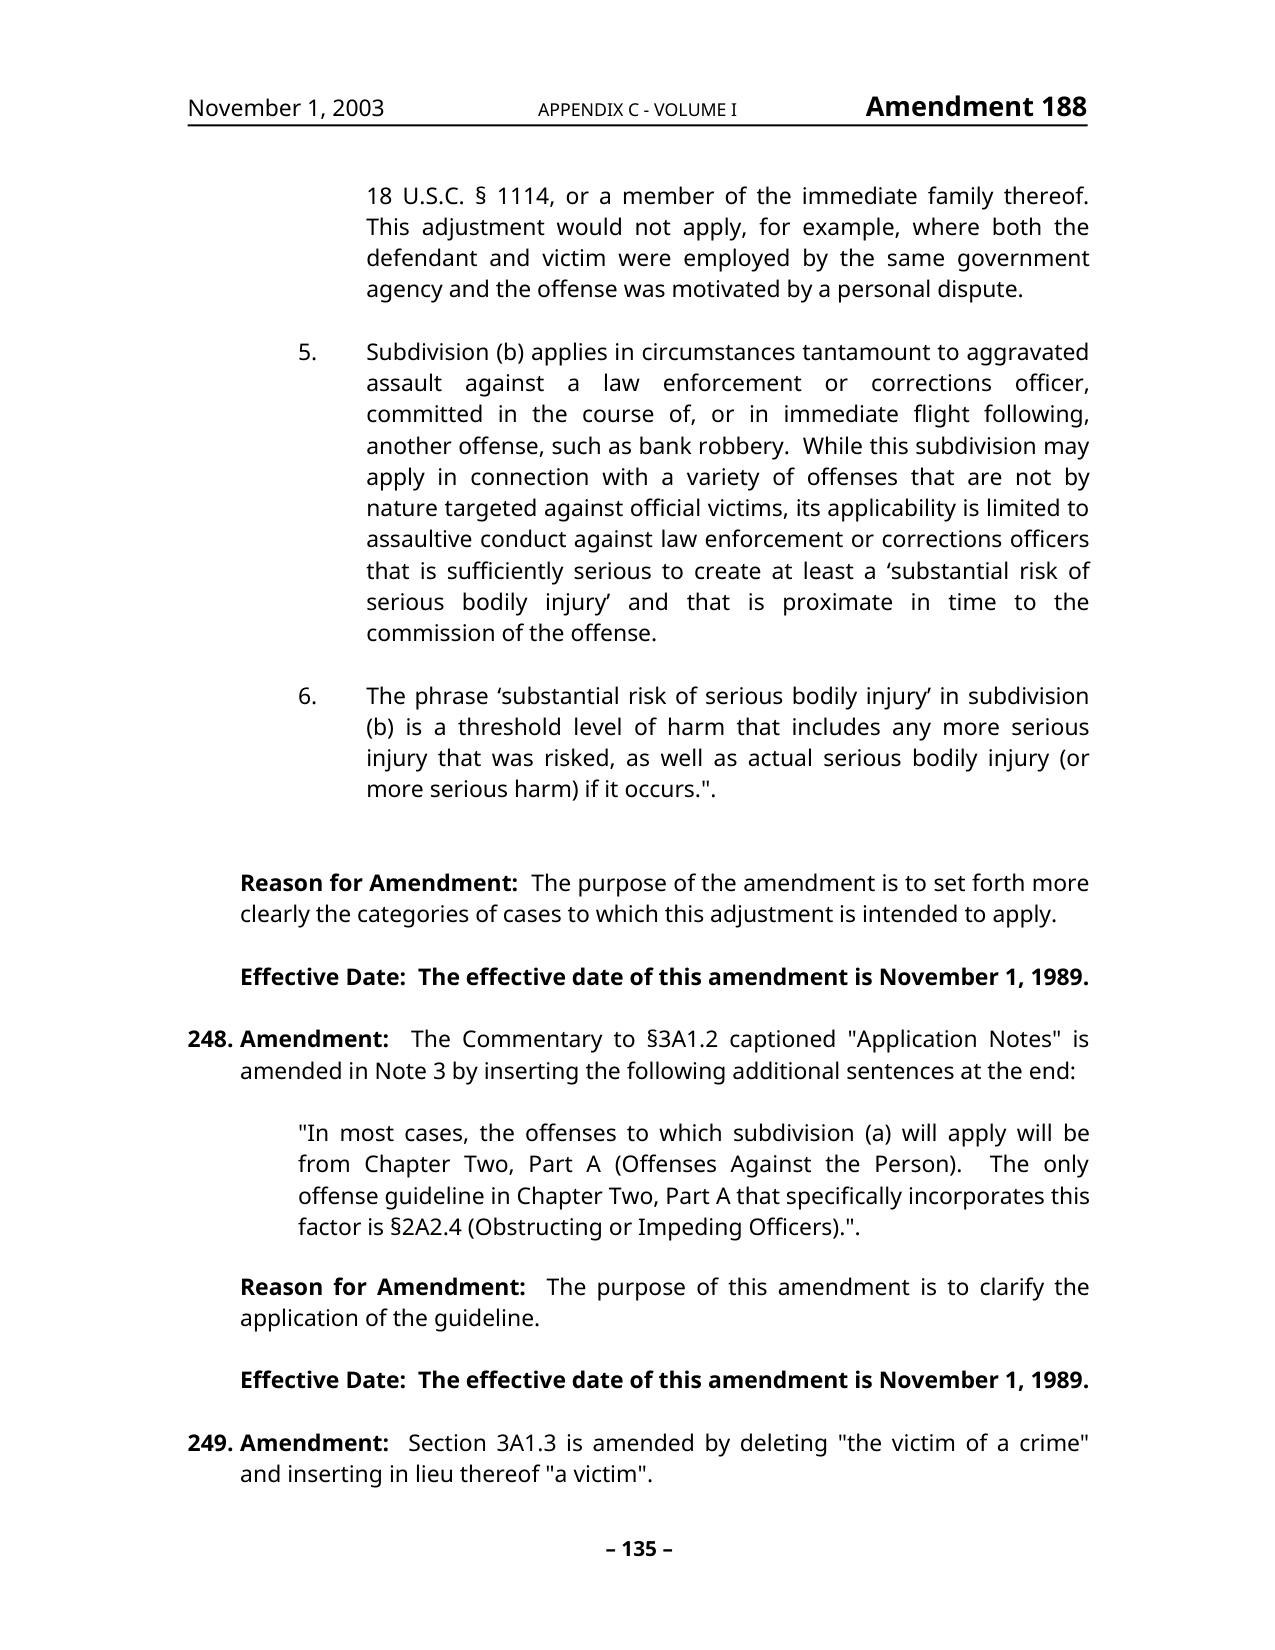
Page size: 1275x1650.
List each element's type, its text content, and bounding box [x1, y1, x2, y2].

text "In most cases, the offenses to which subdivision (a) will apply will be from Chapter Two, Part A (Offenses Against the Person). The only offense guideline in Chapter Two, Part A that specifically incorporates this factor is §2A2.4 (Obstructing or Impeding Officers).". [298, 1117, 1091, 1242]
text 5. Subdivision (b) applies in circumstances tantamount to aggravated assault against a law enforcement or corrections officer, committed in the course of, or in immediate flight following, another offense, such as bank robbery. While this subdivision may apply in connection with a variety of offenses that are not by nature targeted against official victims, its applicability is limited to assaultive conduct against law enforcement or corrections officers that is sufficiently serious to create at least a ‘substantial risk of serious bodily injury’ and that is proximate in time to the commission of the offense. [298, 336, 1091, 648]
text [298, 180, 1091, 305]
text 249. Amendment: Section 3A1.3 is amended by deleting "the victim of a crime" and inserting in lieu thereof "a victim". [187, 1427, 1091, 1489]
text Reason for Amendment: The purpose of this amendment is to clarify the application of the guideline. [240, 1271, 1091, 1333]
text Reason for Amendment: The purpose of the amendment is to set forth more clearly the categories of cases to which this adjustment is intended to apply. [240, 867, 1091, 930]
text 248. Amendment: The Commentary to §3A1.2 captioned "Application Notes" is amended in Note 3 by inserting the following additional sentences at the end: [187, 1023, 1091, 1086]
text Effective Date: The effective date of this amendment is November 1, 1989. [240, 961, 1091, 992]
text 6. The phrase ‘substantial risk of serious bodily injury’ in subdivision (b) is a threshold level of harm that includes any more serious injury that was risked, as well as actual serious bodily injury (or more serious harm) if it occurs.". [298, 680, 1091, 805]
text Effective Date: The effective date of this amendment is November 1, 1989. [240, 1364, 1091, 1396]
